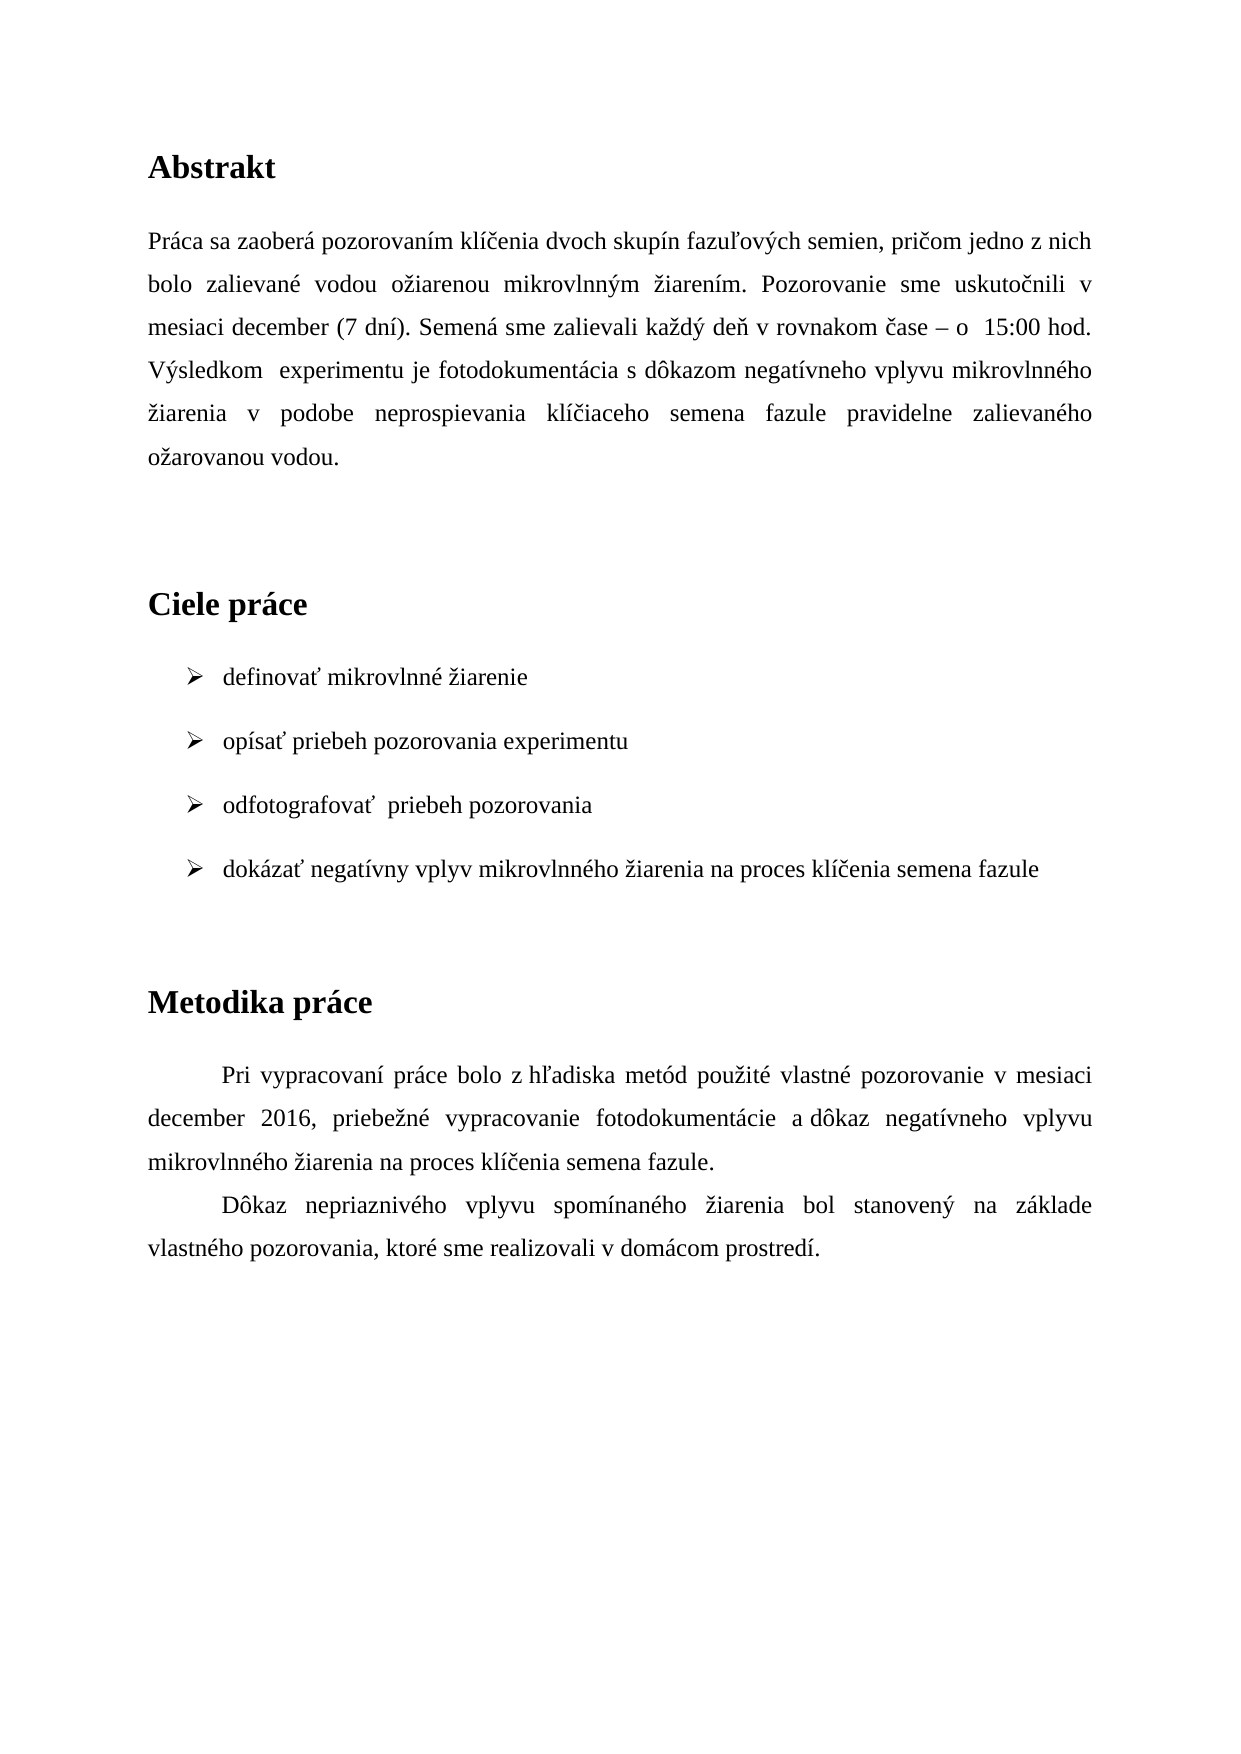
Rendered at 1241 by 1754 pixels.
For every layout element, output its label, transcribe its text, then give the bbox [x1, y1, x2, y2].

text Ciele práce [148, 584, 1093, 622]
text Práca sa zaoberá pozorovaním klíčenia dvoch skupín fazuľových semien, pričom jedno z nich bolo zalievané vodou ožiarenou mikrovlnným žiarením. Pozorovanie sme uskutočnili v mesiaci december (7 dní). Semená sme zalievali každý deň v rovnakom čase – o 15:00 hod. Výsledkom experimentu je fotodokumentácia s dôkazom negatívneho vplyvu mikrovlnného žiarenia v podobe neprospievania klíčiaceho semena fazule pravidelne zalievaného ožarovanou vodou. [148, 226, 1093, 470]
text Abstrakt [148, 148, 1093, 186]
list dokázať negatívny vplyv mikrovlnného žiarenia na proces klíčenia semena fazule [185, 854, 1093, 883]
text Pri vypracovaní práce bolo z hľadiska metód použité vlastné pozorovanie v mesiaci december 2016, priebežné vypracovanie fotodokumentácie a dôkaz negatívneho vplyvu mikrovlnného žiarenia na proces klíčenia semena fazule. [148, 1060, 1093, 1175]
list opísať priebeh pozorovania experimentu [185, 726, 1093, 755]
text Dôkaz nepriaznivého vplyvu spomínaného žiarenia bol stanovený na základe vlastného pozorovania, ktoré sme realizovali v domácom prostredí. [148, 1190, 1093, 1262]
list definovať mikrovlnné žiarenie [185, 662, 1093, 691]
list odfotografovať priebeh pozorovania [185, 790, 1093, 819]
text Metodika práce [148, 982, 1093, 1020]
